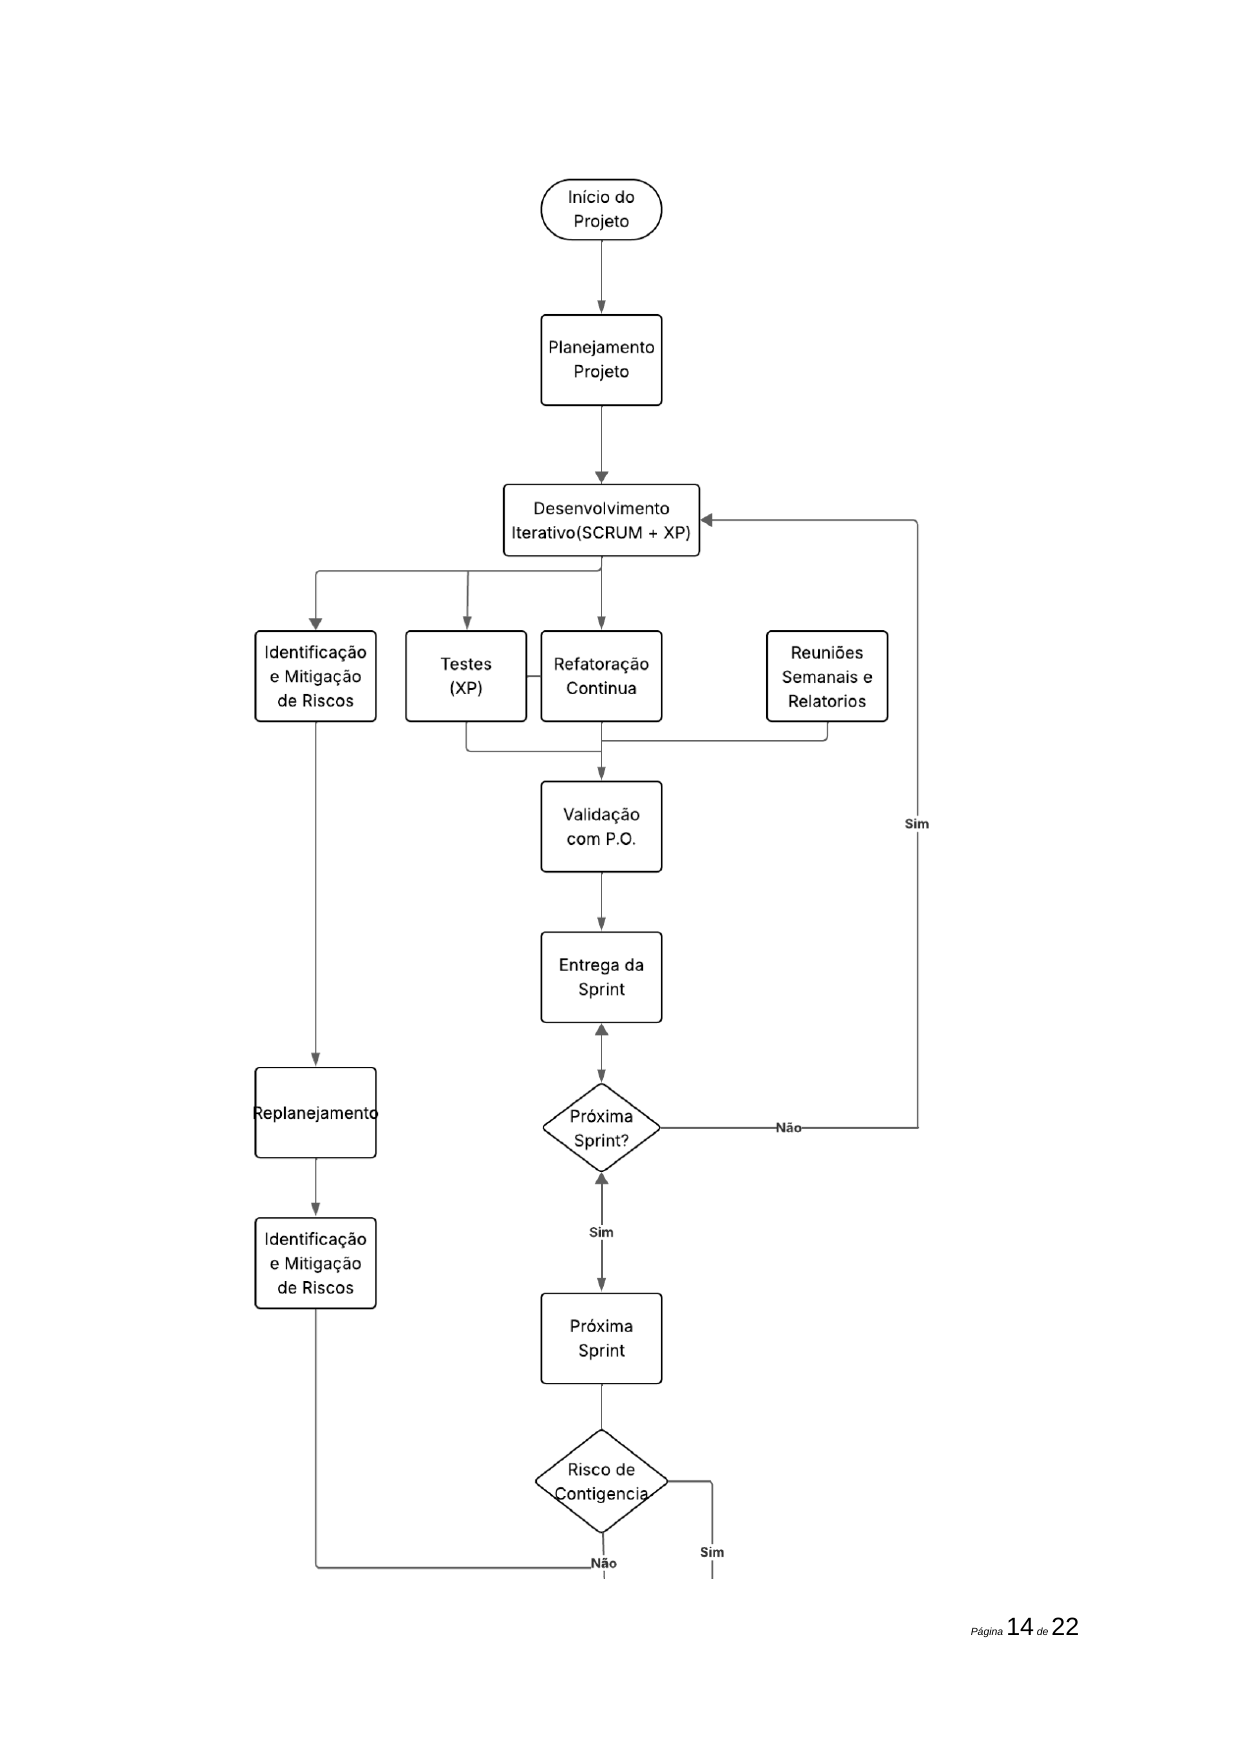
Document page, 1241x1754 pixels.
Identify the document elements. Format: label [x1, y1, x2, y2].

picture [225, 150, 959, 1579]
